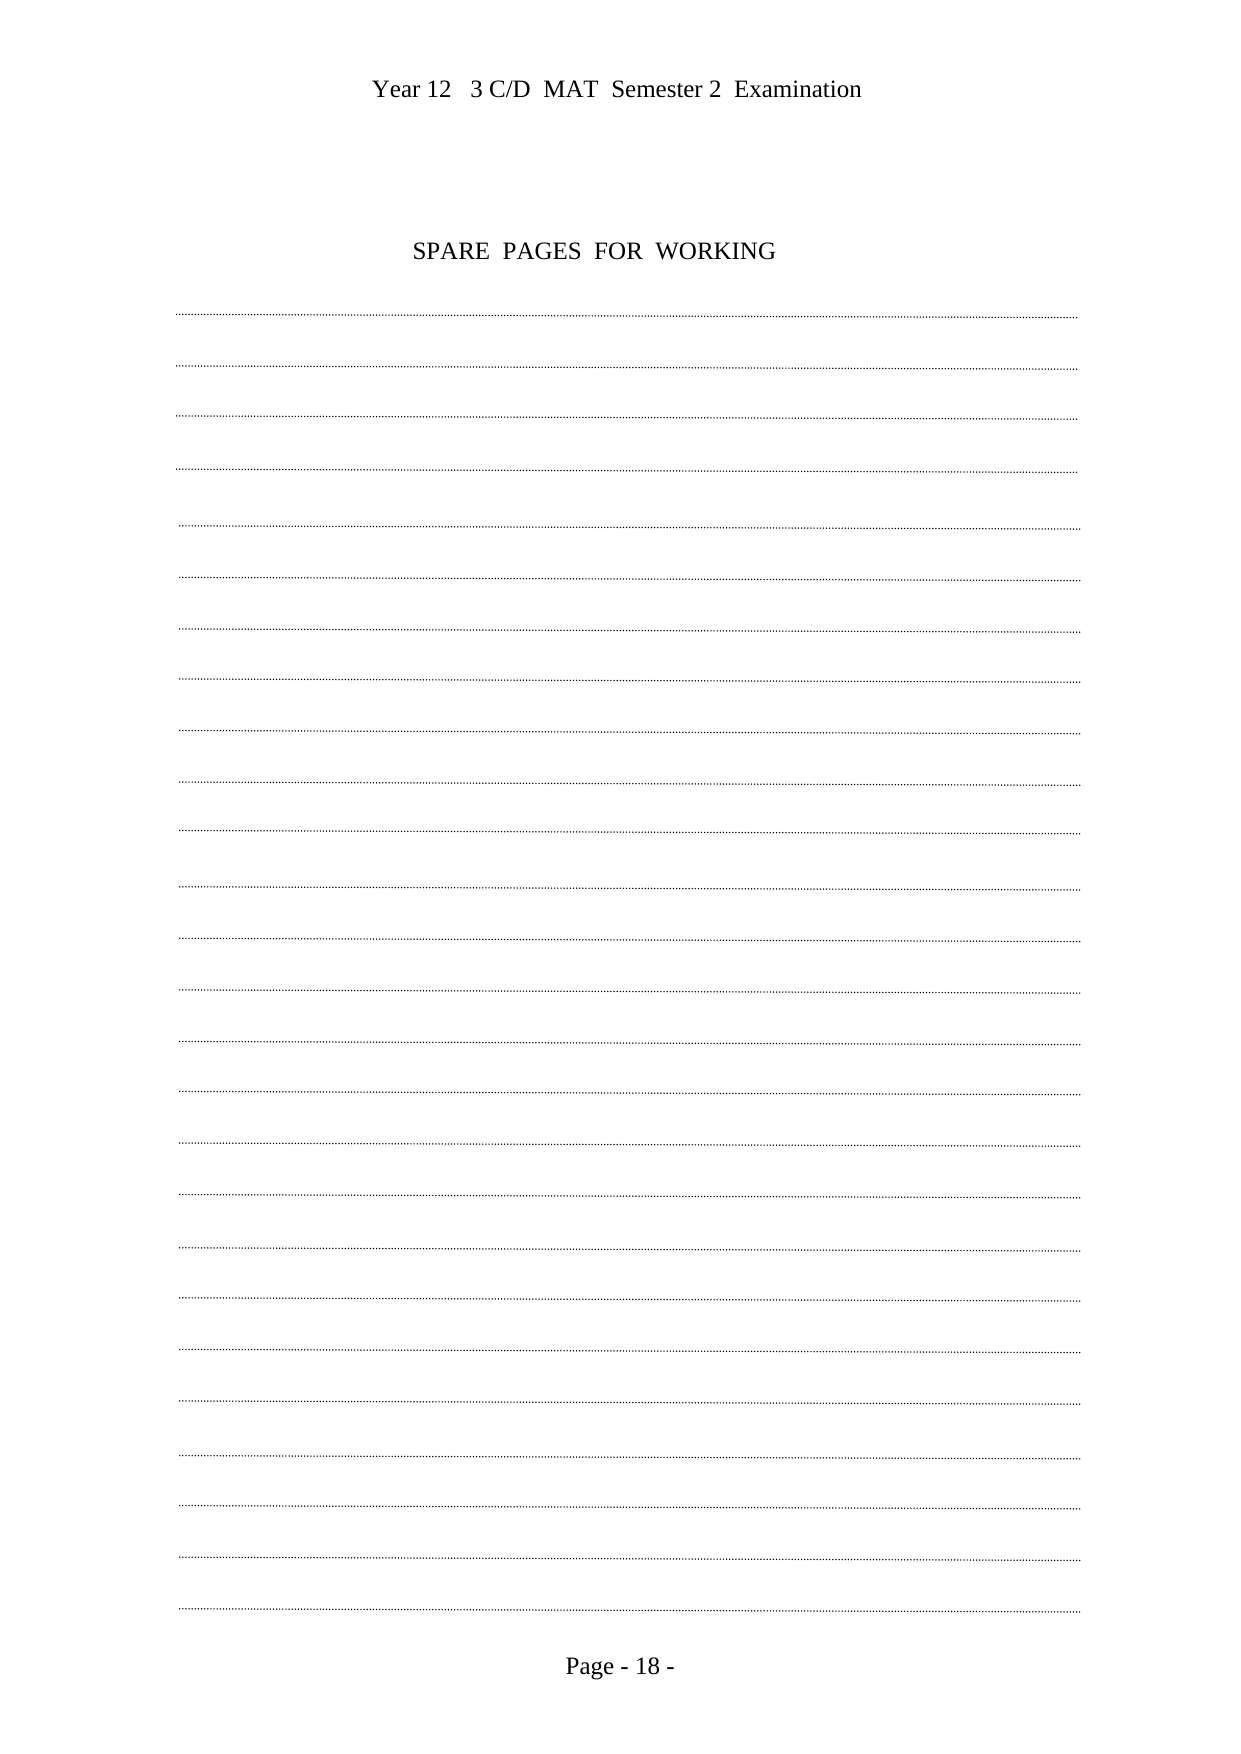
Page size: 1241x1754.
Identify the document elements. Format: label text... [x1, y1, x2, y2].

text SPARE PAGES FOR WORKING [337, 236, 1063, 265]
